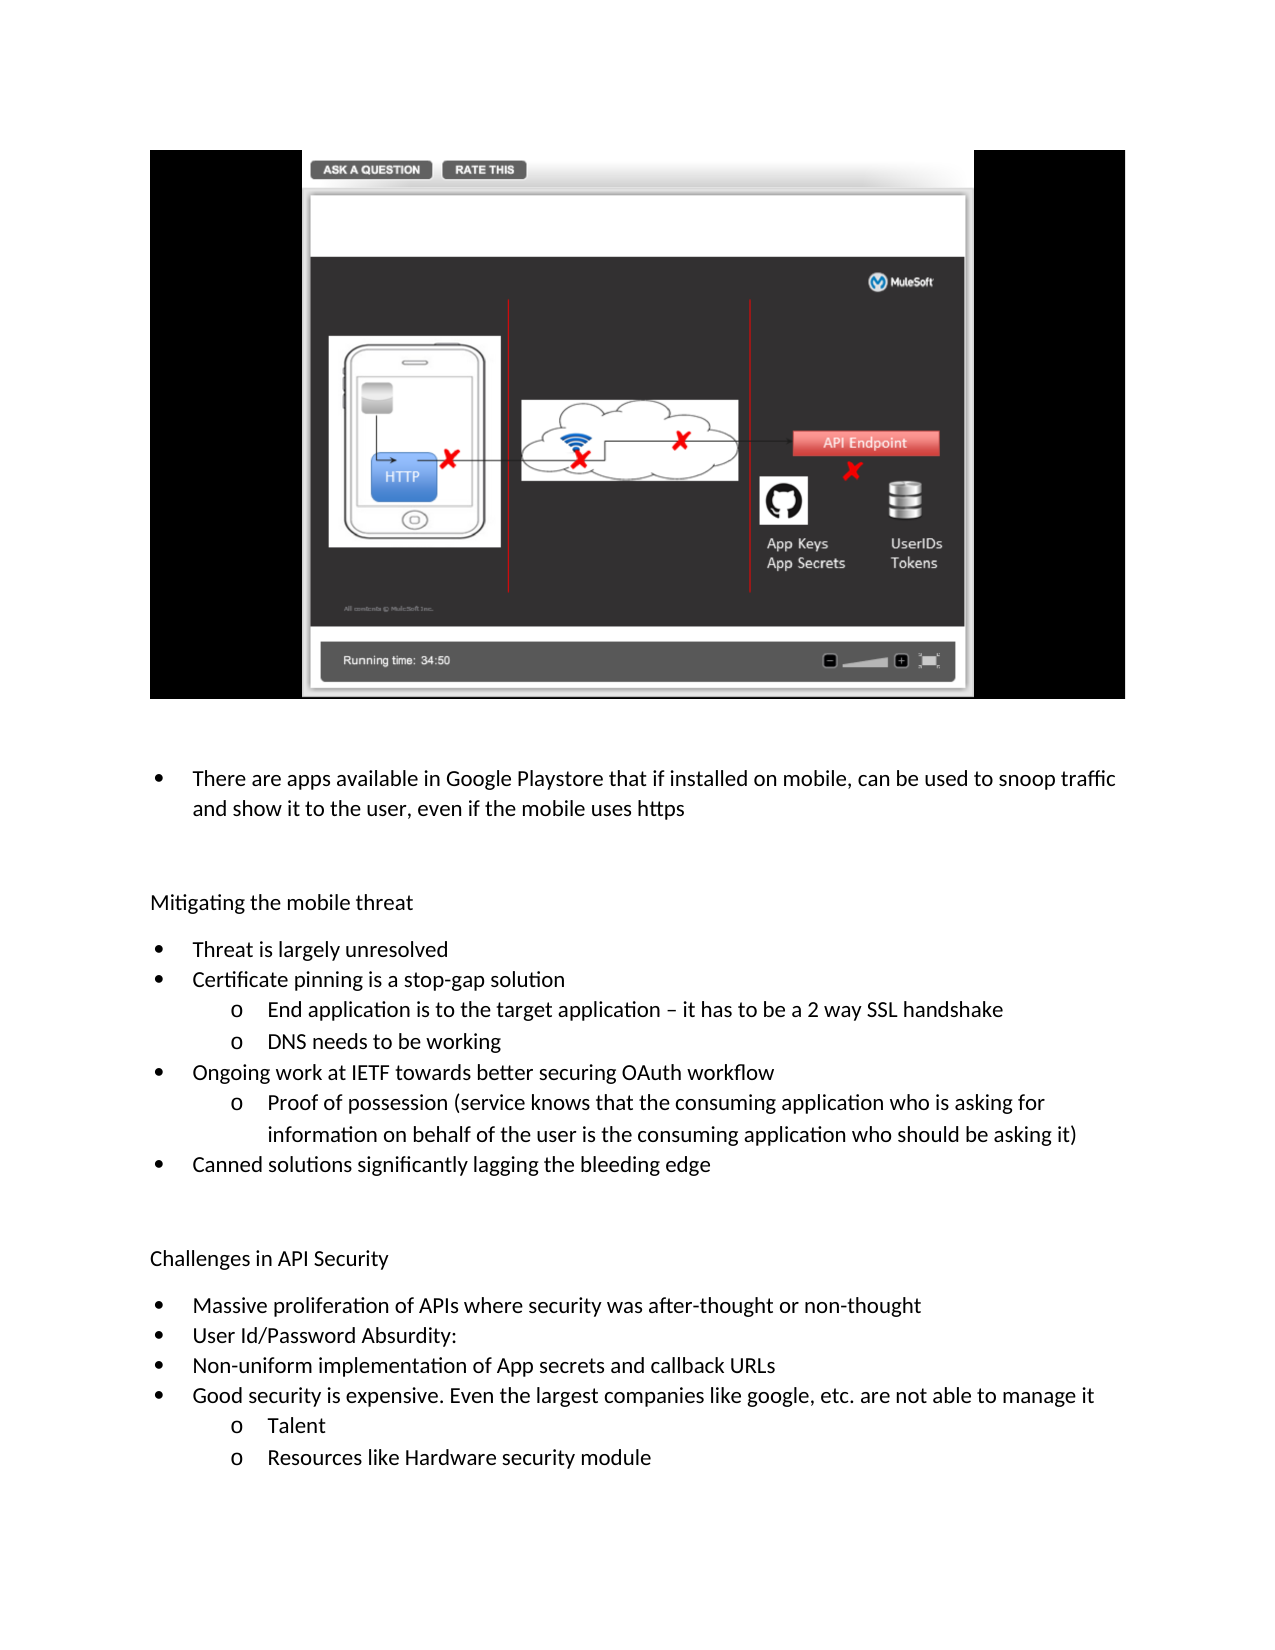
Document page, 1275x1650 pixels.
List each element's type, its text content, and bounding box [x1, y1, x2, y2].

list Resources like Hardware security module [230, 1443, 1125, 1472]
list Non-uniform implementation of App secrets and callback URLs [155, 1351, 1125, 1379]
list There are apps available in Google Playstore that if installed on mobile, can be used to snoop traffic and show it to the user, even if the mobile uses https [155, 764, 1125, 822]
list Proof of possession (service knows that the consuming application who is asking for information on behalf of the user is the consuming application who should be asking it) [230, 1088, 1125, 1148]
list Certificate pinning is a stop-gap solution [155, 965, 1125, 993]
text Mitigating the mobile threat [150, 888, 1125, 916]
list Talent [230, 1412, 1125, 1441]
list Massive proliferation of APIs where security was after-thought or non-thought [155, 1291, 1125, 1319]
list Good security is expensive. Even the largest companies like google, etc. are not able to manage it [155, 1381, 1125, 1409]
list Ongoing work at IETF towards better securing OAuth workflow [155, 1058, 1125, 1086]
list Canned solutions significantly lagging the bleeding edge [155, 1150, 1125, 1178]
list DNS needs to be working [230, 1027, 1125, 1056]
list User Id/Password Absurdity: [155, 1321, 1125, 1349]
list End application is to the target application – it has to be a 2 way SSL handshake [230, 995, 1125, 1024]
list Threat is largely unresolved [155, 935, 1125, 963]
text Challenges in API Security [150, 1244, 1125, 1272]
picture [150, 150, 1125, 699]
